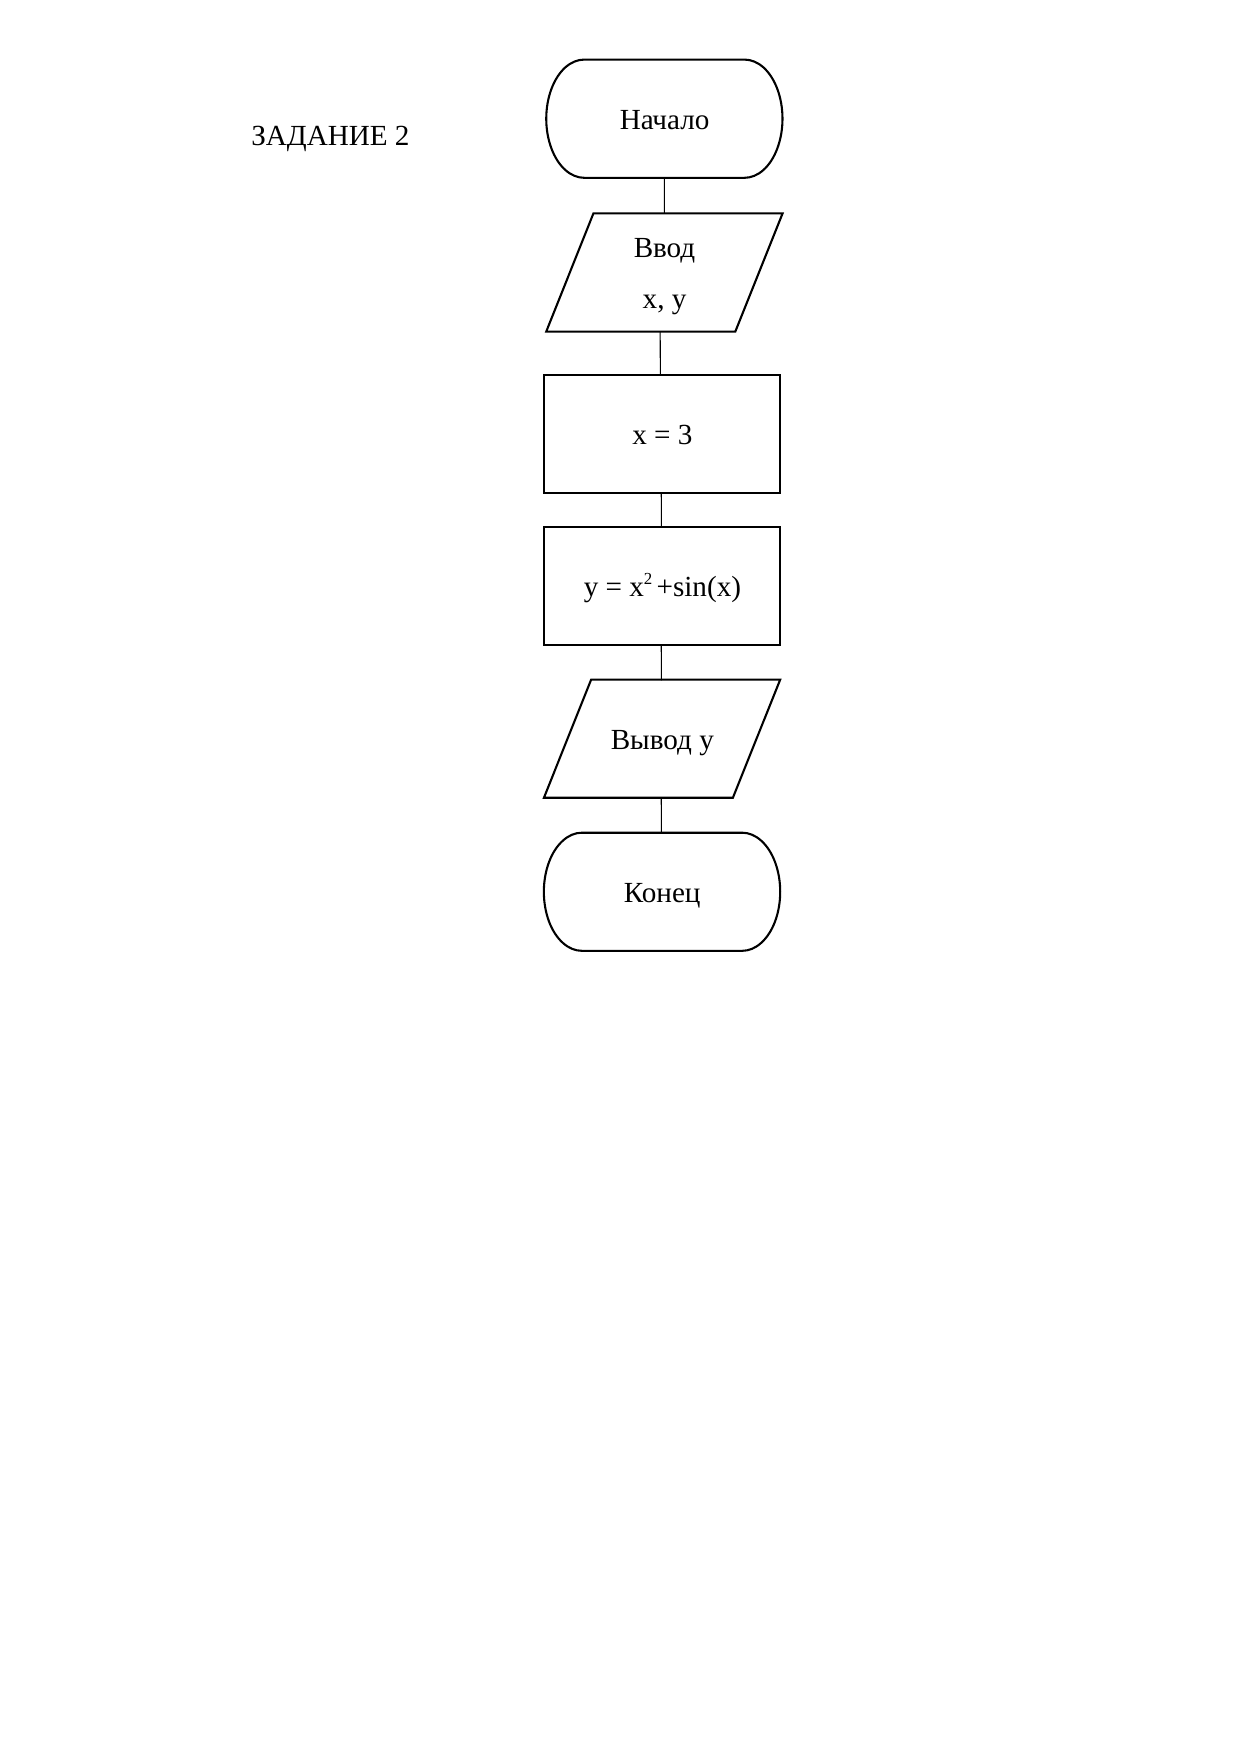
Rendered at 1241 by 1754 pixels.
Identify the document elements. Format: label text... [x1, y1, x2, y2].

text ЗАДАНИЕ 2 [778, 118, 1152, 152]
text ЗАДАНИЕ 2 [177, 118, 551, 152]
